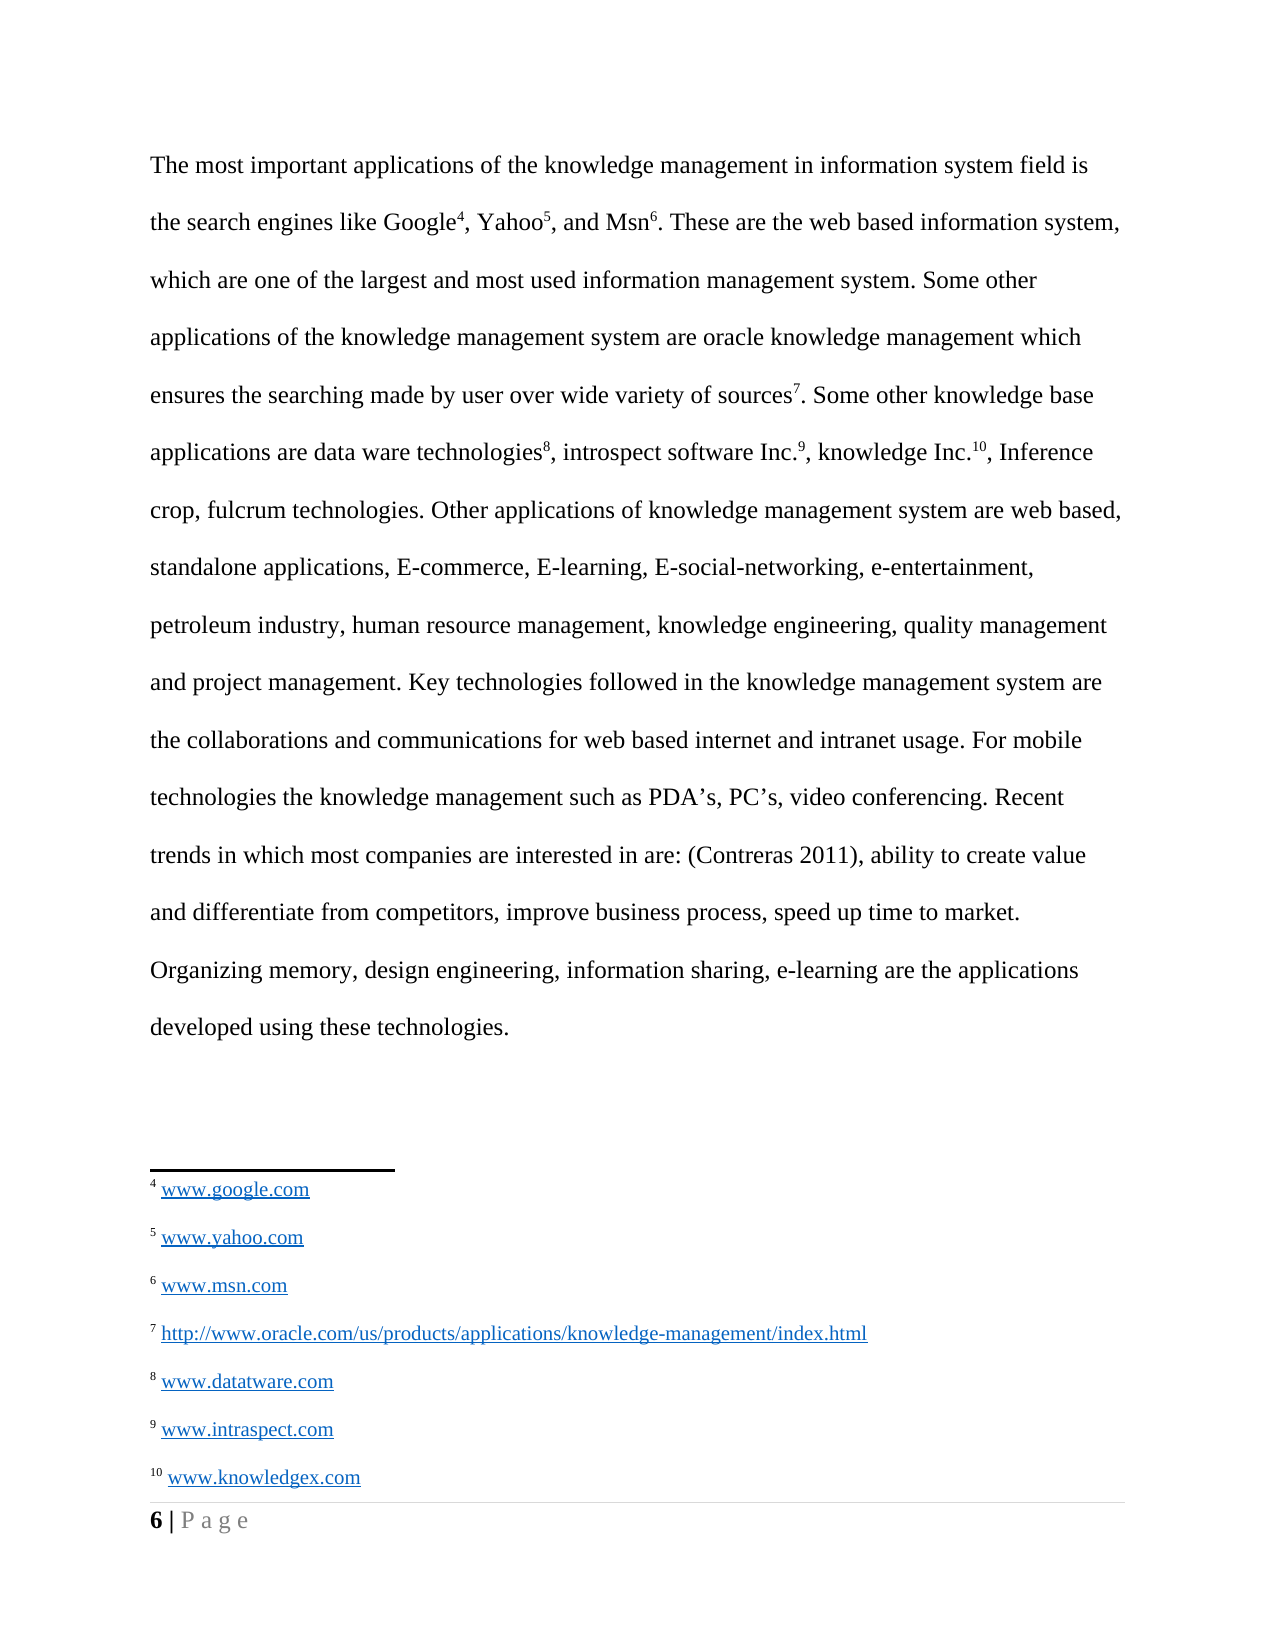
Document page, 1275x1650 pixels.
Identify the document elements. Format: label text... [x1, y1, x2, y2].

text The most important applications of the knowledge management in information system field is the search engines like Google, Yahoo, and Msn. These are the web based information system, which are one of the largest and most used information management system. Some other applications of the knowledge management system are oracle knowledge management which ensures the searching made by user over wide variety of sources. Some other knowledge base applications are data ware technologies, introspect software Inc., knowledge Inc., Inference crop, fulcrum technologies. Other applications of knowledge management system are web based, standalone applications, E-commerce, E-learning, E-social-networking, e-entertainment, petroleum industry, human resource management, knowledge engineering, quality management and project management. Key technologies followed in the knowledge management system are the collaborations and communications for web based internet and intranet usage. For mobile technologies the knowledge management such as PDA’s, PC’s, video conferencing. Recent trends in which most companies are interested in are: (Contreras 2011), ability to create value and differentiate from competitors, improve business process, speed up time to market. Organizing memory, design engineering, information sharing, e-learning are the applications developed using these technologies. [150, 150, 1125, 1041]
